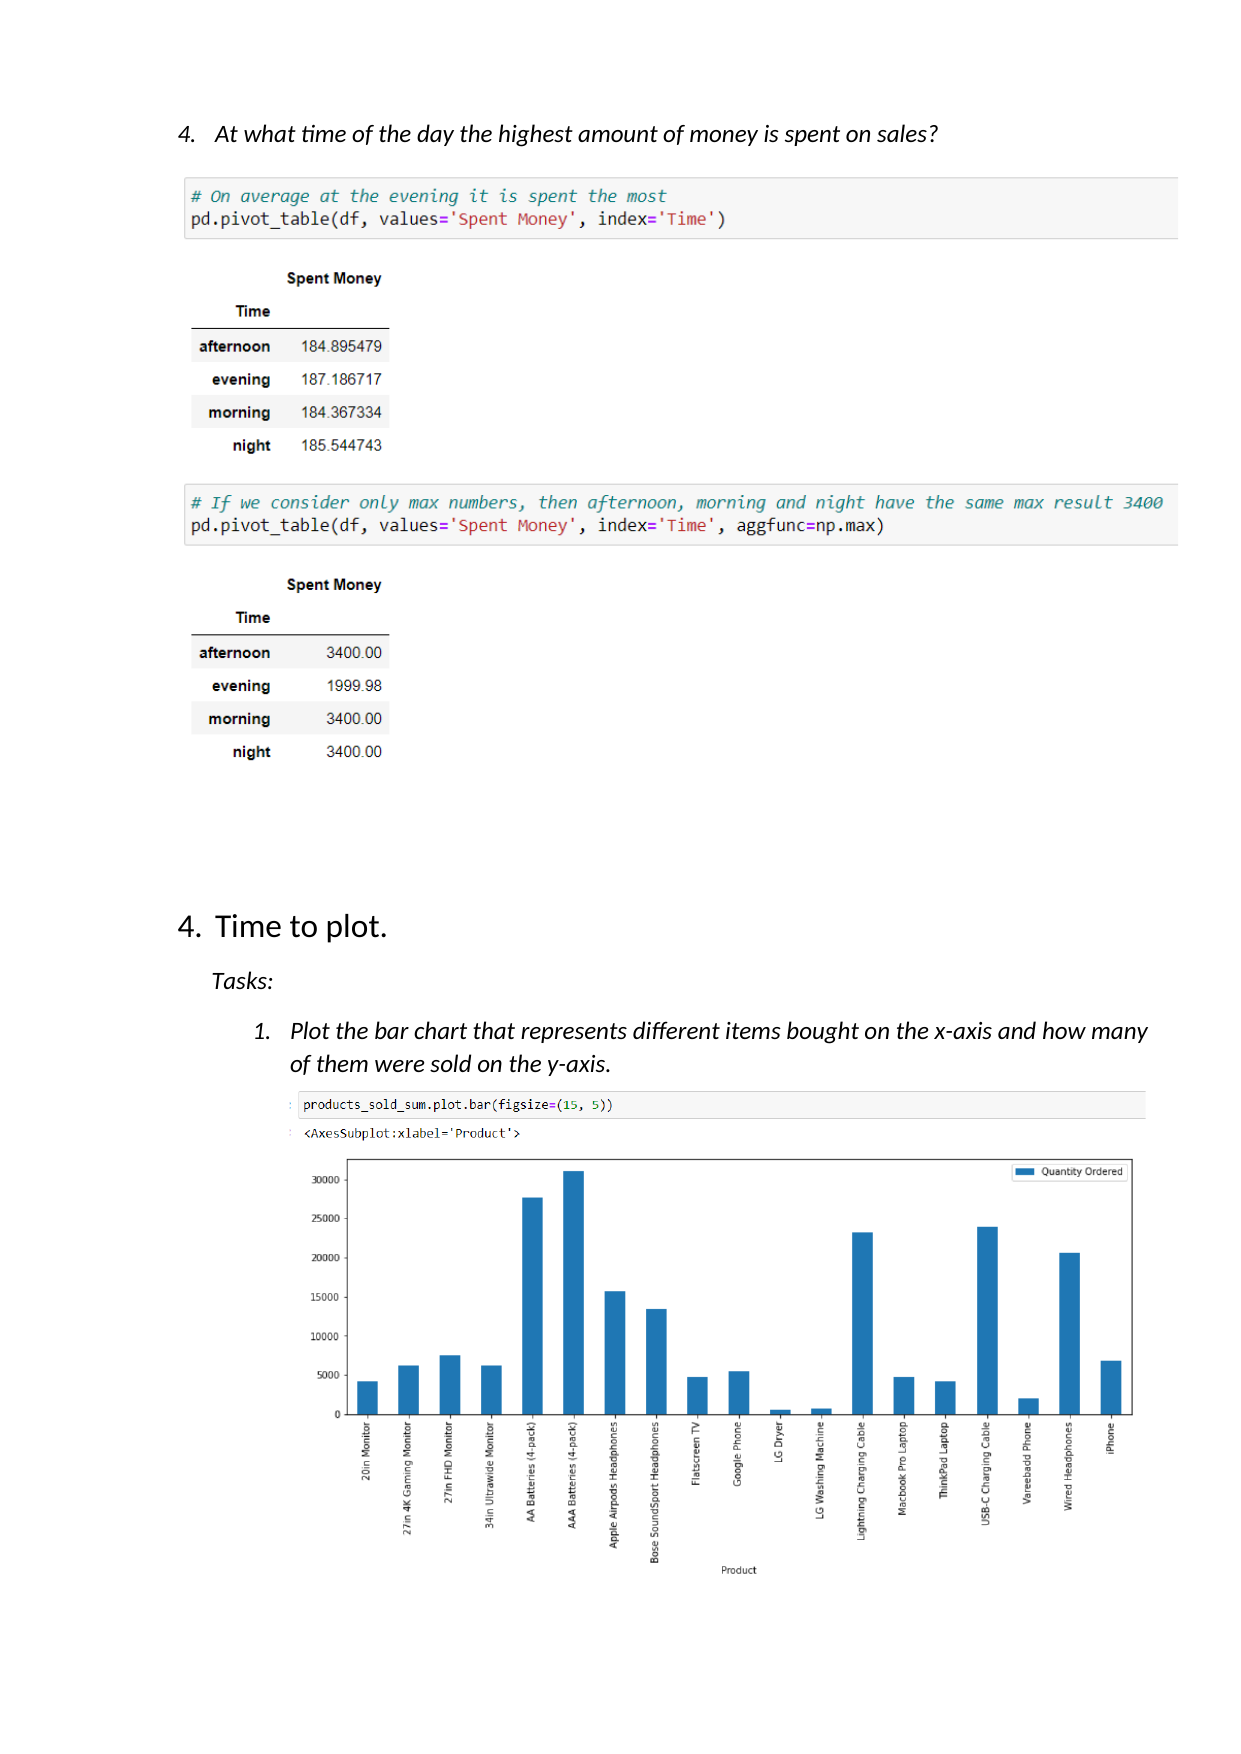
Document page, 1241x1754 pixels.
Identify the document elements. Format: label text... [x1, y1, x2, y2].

picture [289, 1080, 1146, 1594]
list Time to plot. [177, 904, 1152, 945]
text Tasks: [211, 965, 1152, 996]
list Plot the bar chart that represents different items bought on the x-axis and how many of them were sold on the y-axis. [252, 1015, 1152, 1078]
list At what time of the day the highest amount of money is spent on sales? [177, 118, 1152, 149]
picture [177, 167, 1179, 787]
